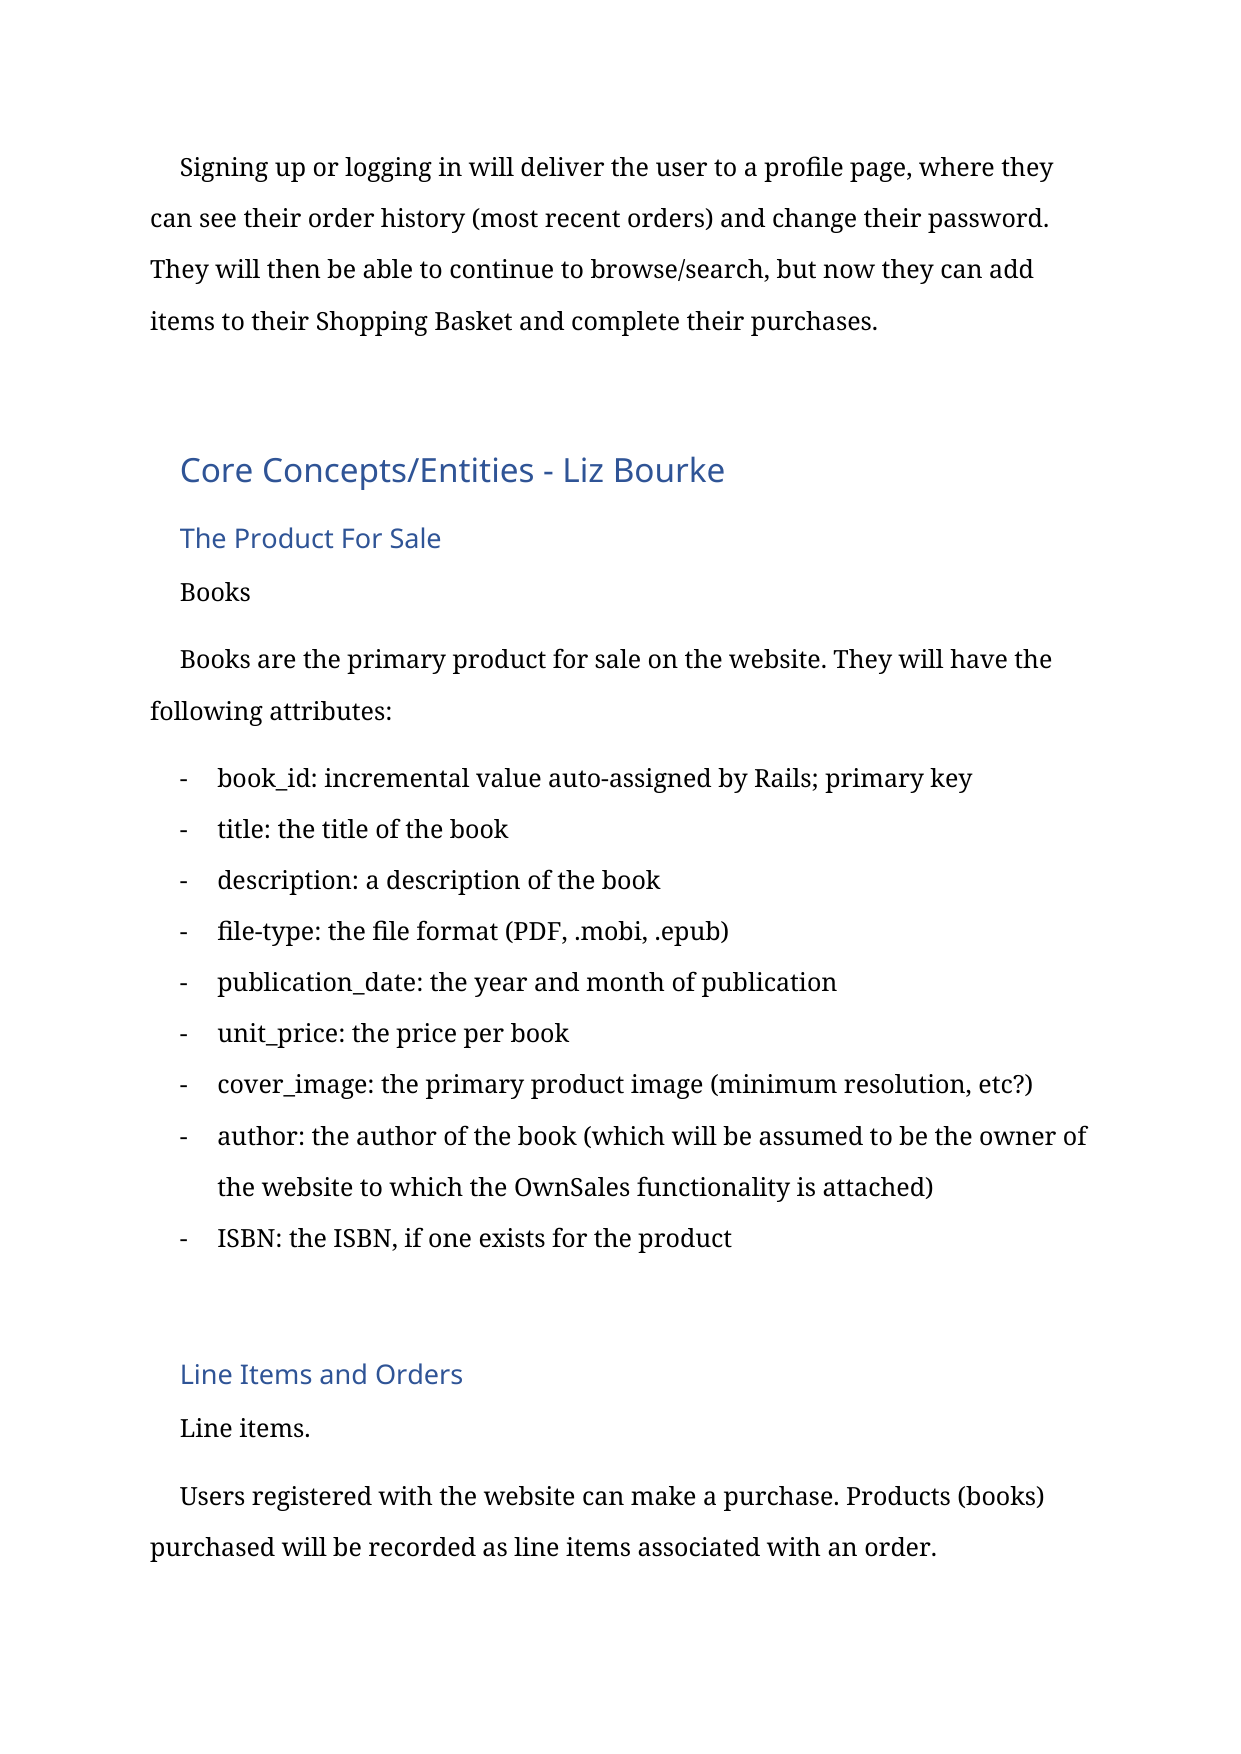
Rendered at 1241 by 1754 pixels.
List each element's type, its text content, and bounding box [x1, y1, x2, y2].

list cover_image: the primary product image (minimum resolution, etc?) [179, 1067, 1090, 1101]
text Books are the primary product for sale on the website. They will have the following attributes: [150, 642, 1090, 727]
text Books [150, 574, 1090, 608]
subtitle Line Items and Orders [150, 1356, 1090, 1393]
list ISBN: the ISBN, if one exists for the product [179, 1220, 1090, 1254]
text Signing up or logging in will deliver the user to a profile page, where they can see their order history (most recent orders) and change their password. They will then be able to continue to browse/search, but now they can add items to their Shopping Basket and complete their purchases. [150, 150, 1090, 337]
text Users registered with the website can make a purchase. Products (books) purchased will be recorded as line items associated with an order. [150, 1479, 1090, 1564]
list publication_date: the year and month of publication [179, 965, 1090, 999]
list description: a description of the book [179, 863, 1090, 897]
list unit_price: the price per book [179, 1016, 1090, 1050]
subtitle The Product For Sale [150, 519, 1090, 556]
list book_id: incremental value auto-assigned by Rails; primary key [179, 761, 1090, 795]
subtitle Core Concepts/Entities - Liz Bourke [150, 447, 1090, 492]
text Line items. [150, 1411, 1090, 1445]
list file-type: the file format (PDF, .mobi, .epub) [179, 914, 1090, 948]
list title: the title of the book [179, 812, 1090, 846]
list author: the author of the book (which will be assumed to be the owner of the website to which the OwnSales functionality is attached) [179, 1118, 1090, 1203]
